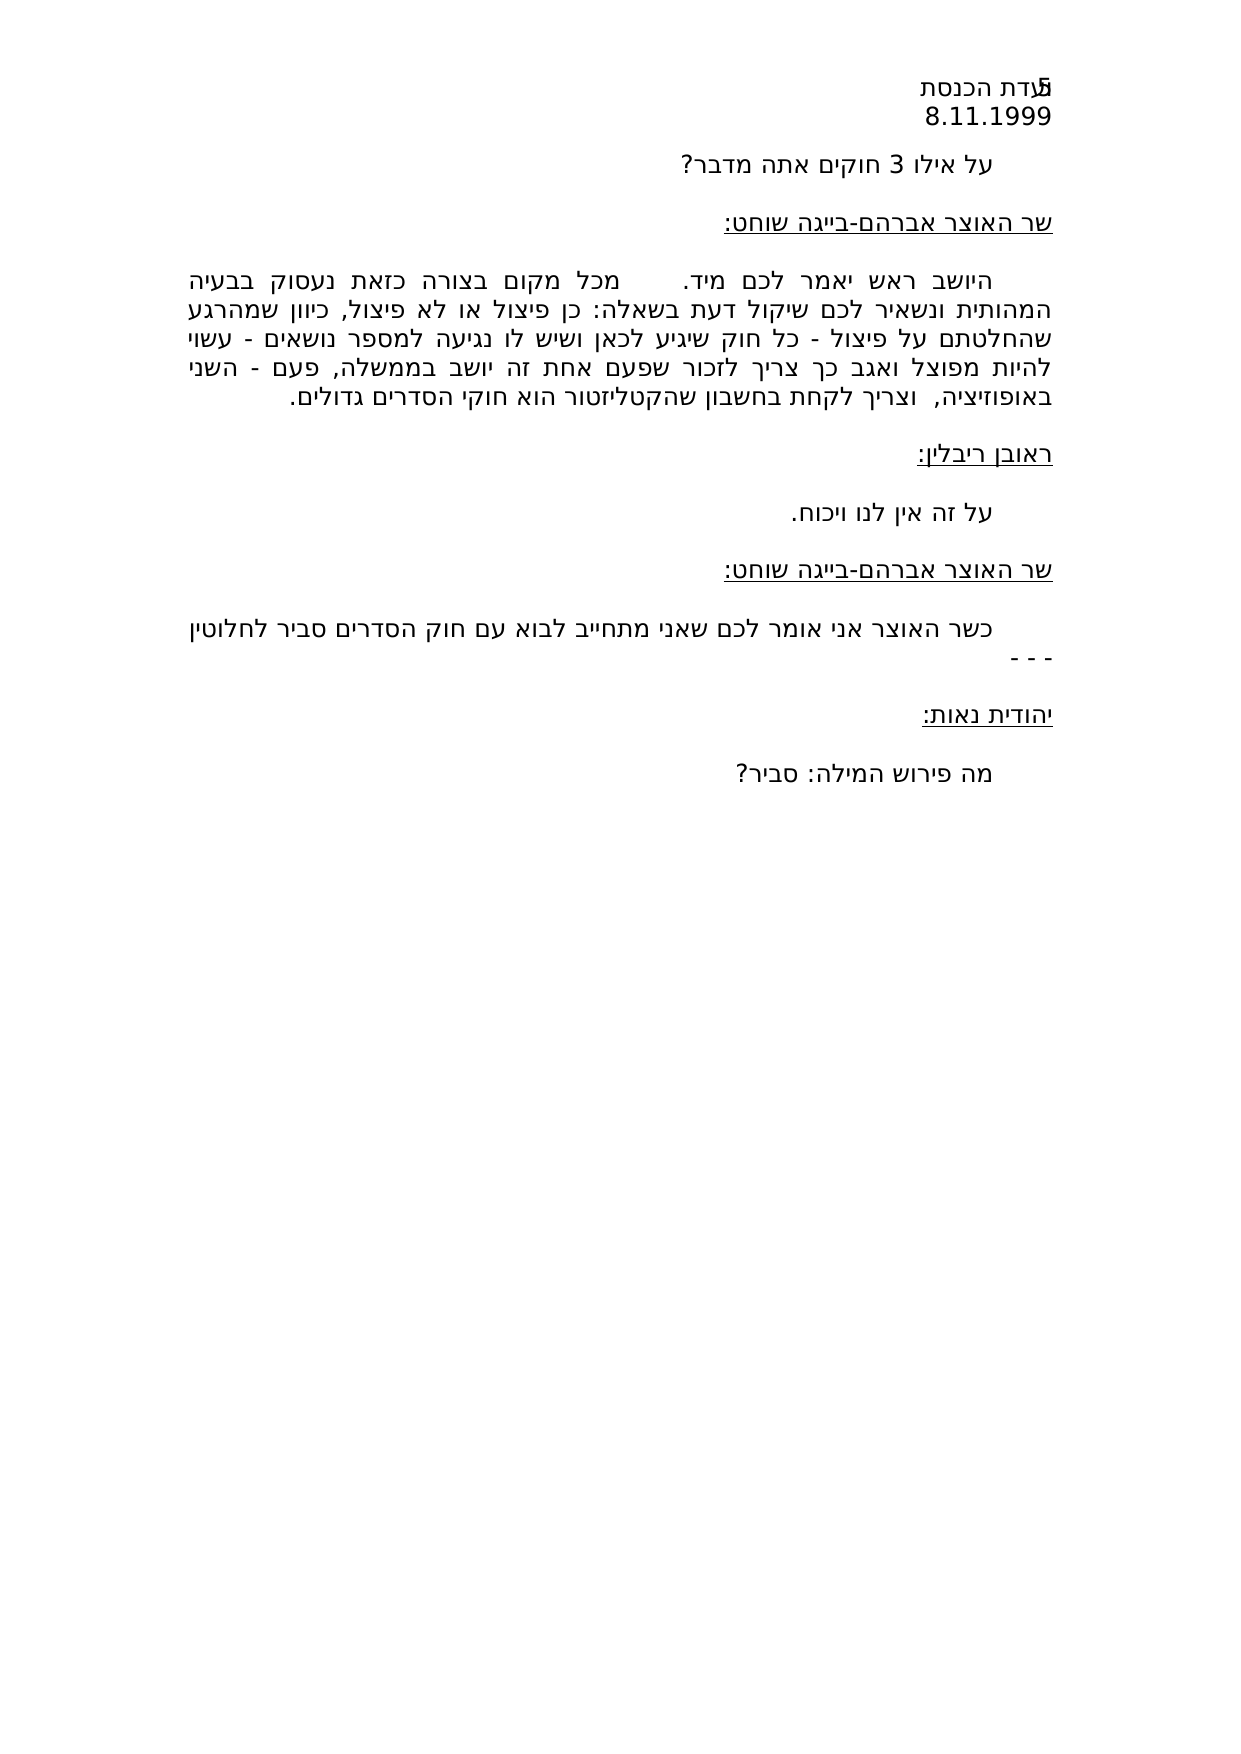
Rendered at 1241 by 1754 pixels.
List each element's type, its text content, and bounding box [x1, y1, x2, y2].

text שר האוצר אברהם-בייגה שוחט: [187, 556, 1053, 585]
text ראובן ריבלין: [187, 440, 1053, 469]
text על זה אין לנו ויכוח. [187, 498, 1053, 527]
text היושב ראש יאמר לכם מיד. מכל מקום בצורה כזאת נעסוק בבעיה המהותית ונשאיר לכם שיקול דעת בשאלה: כן פיצול או לא פיצול, כיוון שמהרגע שהחלטתם על פיצול - כל חוק שיגיע לכאן ושיש לו נגיעה למספר נושאים - עשוי להיות מפוצל ואגב כך צריך לזכור שפעם אחת זה יושב בממשלה, פעם - השני באופוזיציה, וצריך לקחת בחשבון שהקטליזטור הוא חוקי הסדרים גדולים. [187, 266, 1053, 411]
text מה פירוש המילה: סביר? [187, 759, 1053, 788]
text כשר האוצר אני אומר לכם שאני מתחייב לבוא עם חוק הסדרים סביר לחלוטין - - - [187, 614, 1053, 672]
text יהודית נאות: [187, 701, 1053, 730]
text על אילו 3 חוקים אתה מדבר? [187, 150, 1053, 179]
text שר האוצר אברהם-בייגה שוחט: [187, 208, 1053, 237]
